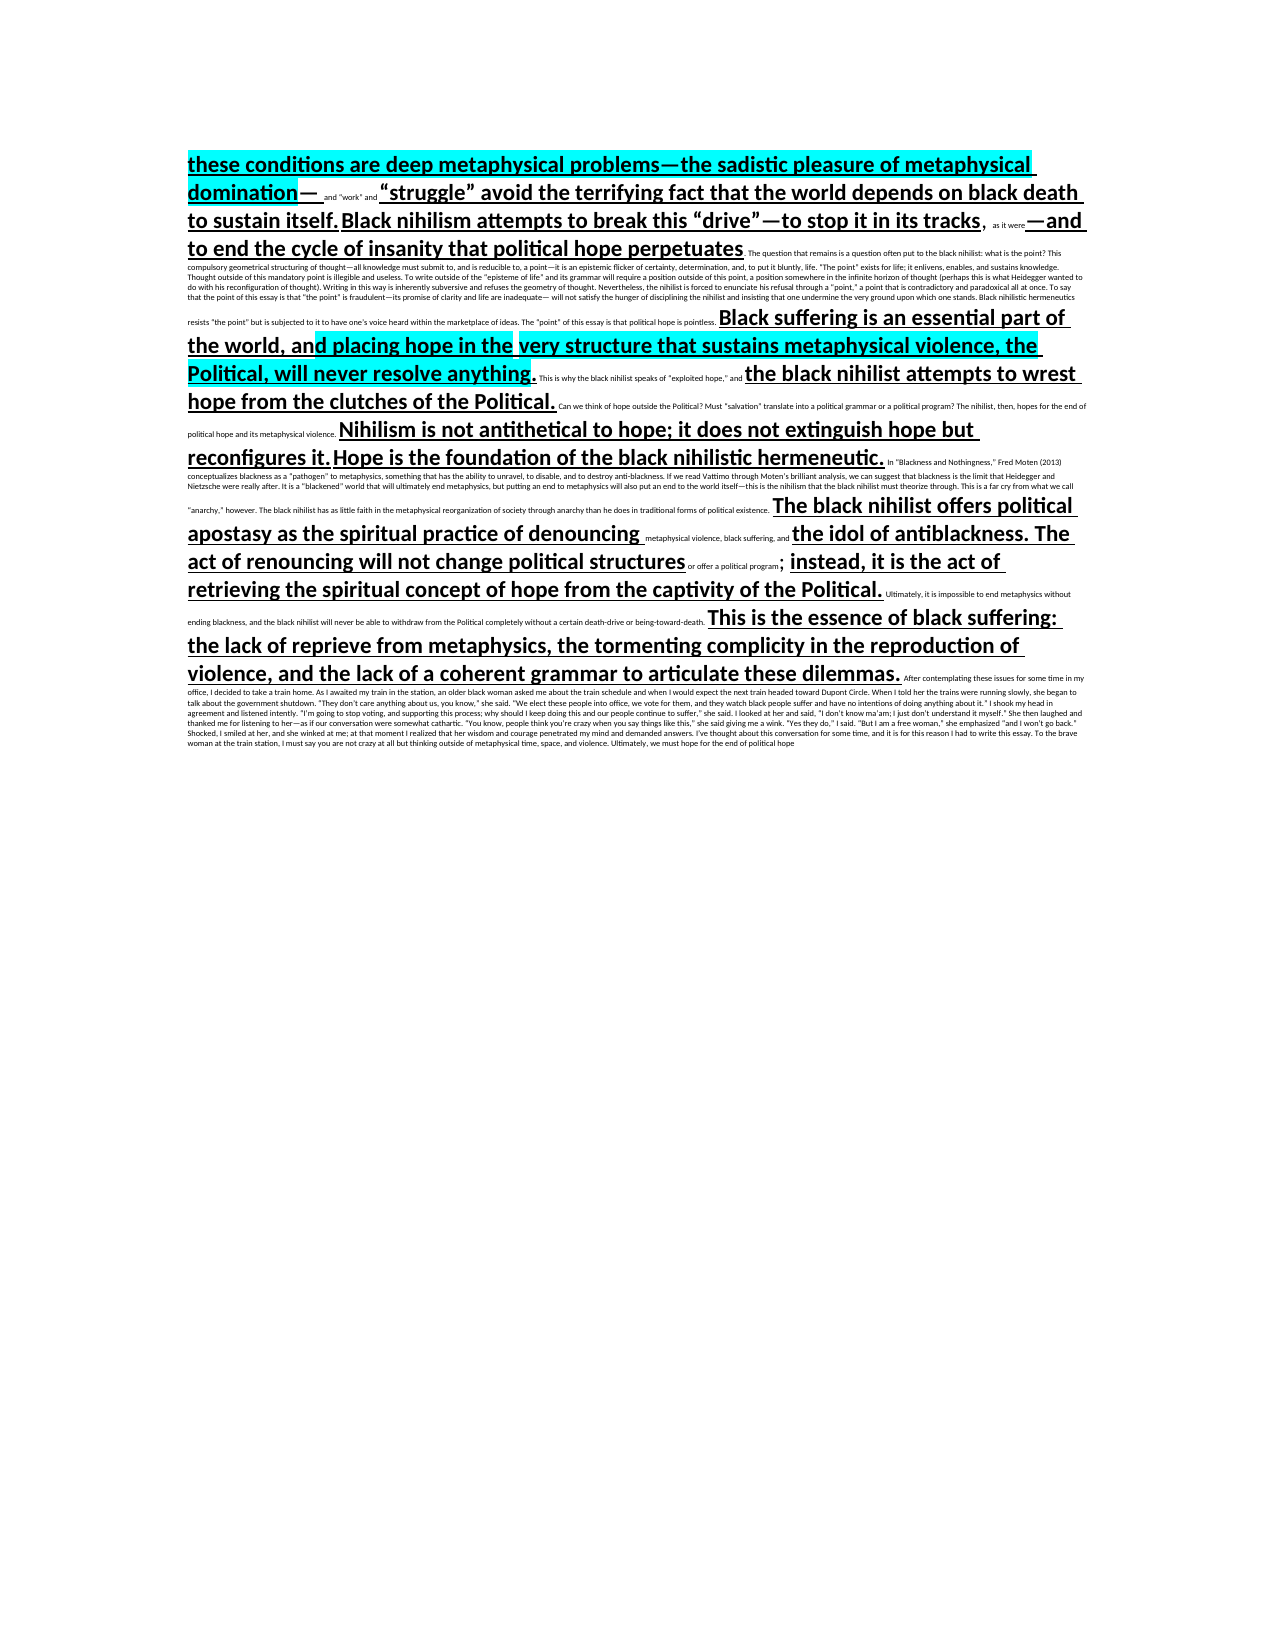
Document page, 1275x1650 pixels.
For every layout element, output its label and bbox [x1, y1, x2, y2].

text [187, 150, 1087, 749]
